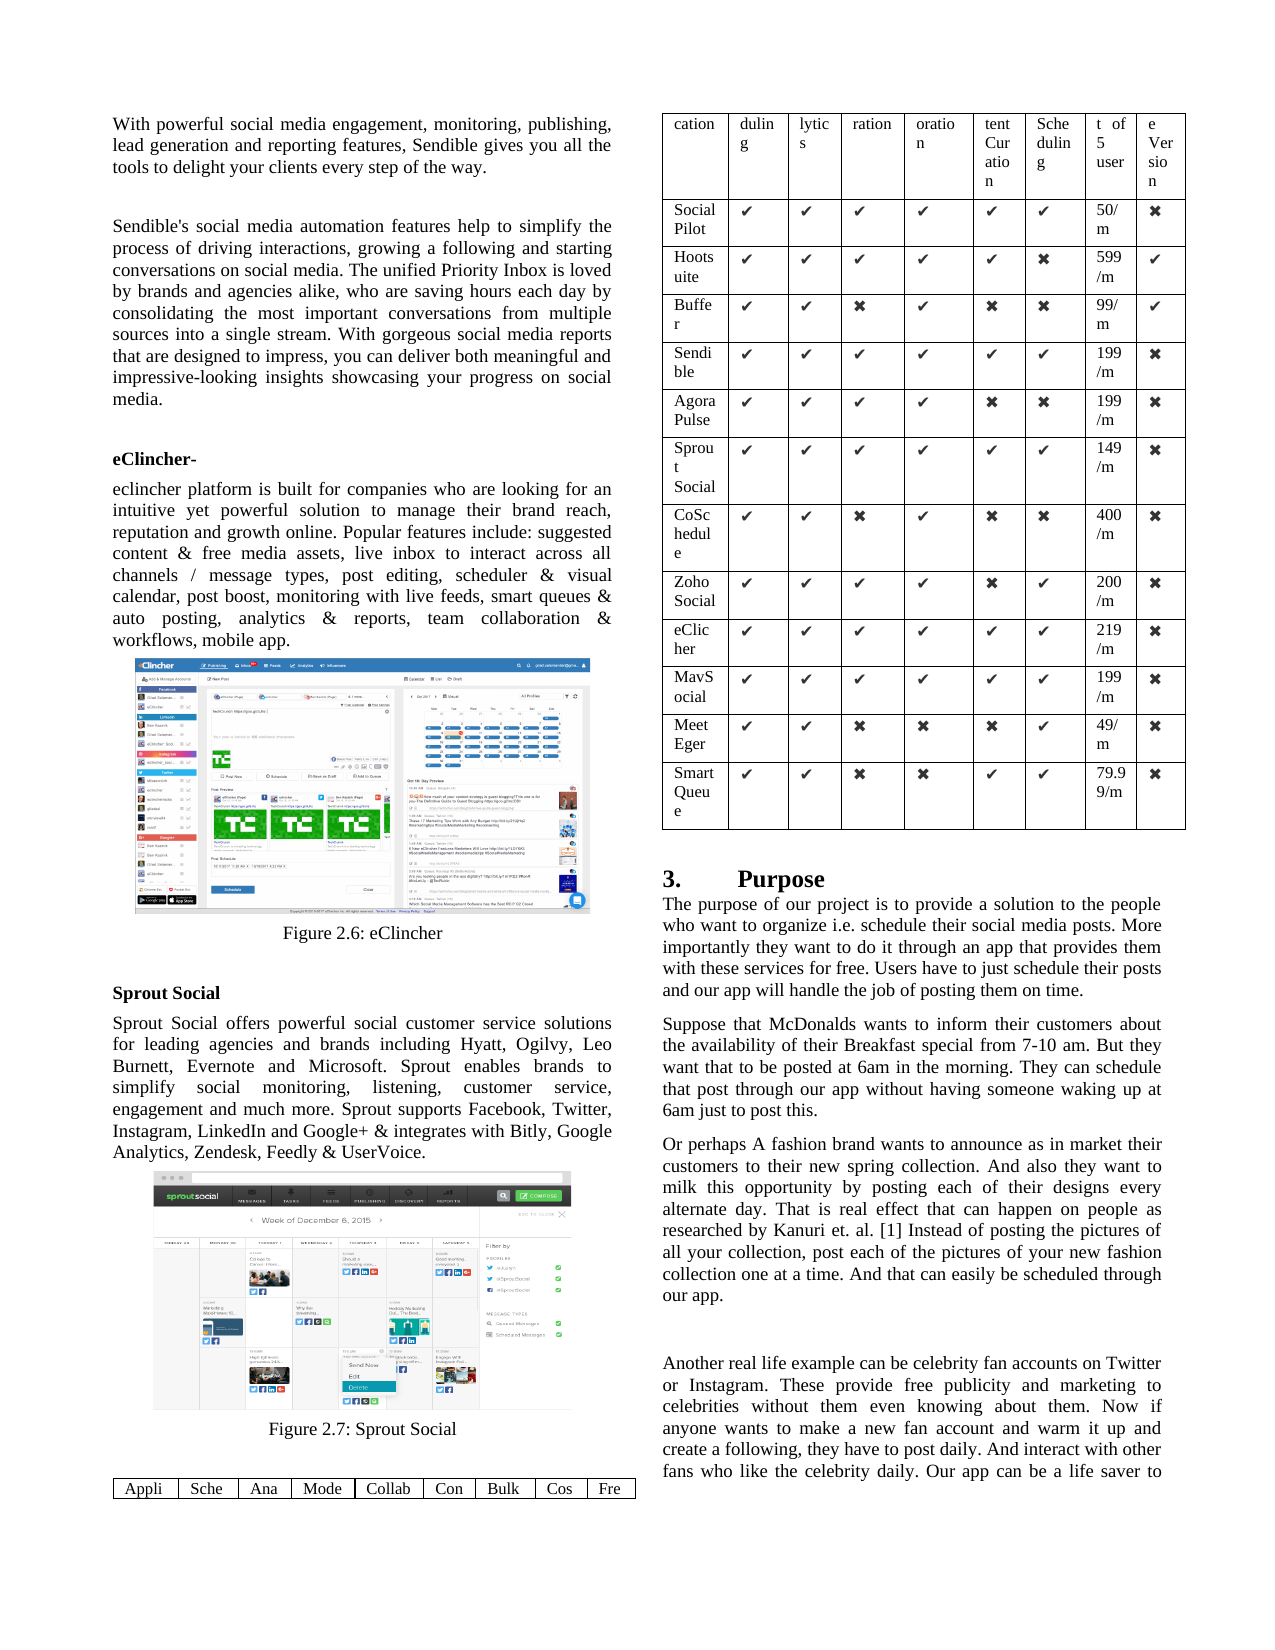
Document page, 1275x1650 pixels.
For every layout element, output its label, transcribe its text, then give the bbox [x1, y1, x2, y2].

table_cell ✔ [974, 620, 1025, 666]
table_cell ✔ [842, 438, 904, 504]
table_cell ✔ [789, 200, 841, 246]
table_cell SocialPilot [663, 200, 728, 246]
table_cell ✖ [1137, 715, 1185, 762]
table_cell ✔ [1137, 295, 1185, 342]
table_cell ✔ [842, 572, 904, 618]
table_header Analytics [789, 114, 841, 198]
table_cell ✔ [1026, 572, 1085, 618]
table_cell ✔ [729, 763, 788, 828]
table_cell ✔ [974, 763, 1025, 828]
table_cell SmartQueue [663, 763, 728, 828]
table_cell ✔ [1137, 247, 1185, 294]
table_cell ✖ [974, 390, 1025, 437]
table_cell ✔ [1026, 200, 1085, 246]
table_cell ✔ [974, 200, 1025, 246]
table_cell ✖ [842, 295, 904, 342]
table_cell ✔ [789, 620, 841, 666]
table_cell ✔ [729, 620, 788, 666]
table_cell ✖ [905, 763, 973, 828]
table_cell ✖ [1137, 390, 1185, 437]
table_cell ✖ [974, 572, 1025, 618]
text Sprout Social offers powerful social customer service solutions for leading agencies and brands including Hyatt, Ogilvy, Leo Burnett, Evernote and Microsoft. Sprout enables brands to simplify social monitoring, listening, customer service, engagement and much more. Sprout supports Facebook, Twitter, Instagram, LinkedIn and Google+ & integrates with Bitly, Google Analytics, Zendesk, Feedly & UserVoice. [112, 1012, 613, 1163]
table_cell ✖ [974, 715, 1025, 762]
table_cell ✔ [789, 667, 841, 714]
table_header Application [663, 114, 728, 198]
table_header Moderation [842, 114, 904, 198]
table_cell ✔ [1026, 763, 1085, 828]
table_cell ✔ [729, 390, 788, 437]
table_cell ✔ [1026, 667, 1085, 714]
table_cell ✔ [905, 438, 973, 504]
table_cell 199/m [1086, 667, 1136, 714]
table_cell ✖ [1137, 620, 1185, 666]
text The purpose of our project is to provide a solution to the people who want to organize i.e. schedule their social media posts. More importantly they want to do it through an app that provides them with these services for free. Users have to just schedule their posts and our app will handle the job of posting them on time. [662, 892, 1162, 1000]
table_cell ✔ [789, 438, 841, 504]
table_cell 599/m [1086, 247, 1136, 294]
table_cell ✔ [729, 343, 788, 389]
table_header Free Version [1137, 114, 1185, 198]
table_cell 49/m [1086, 715, 1136, 762]
text eClincher- [112, 448, 613, 469]
table_cell ✔ [905, 200, 973, 246]
table_header Cost of 5 user [536, 1479, 587, 1498]
table_header Collaboration [356, 1479, 423, 1498]
table_cell ✔ [842, 620, 904, 666]
table_header Content Curation [974, 114, 1025, 198]
table_header Free Version [588, 1479, 635, 1498]
picture [135, 658, 591, 914]
text Suppose that McDonalds wants to inform their customers about the availability of their Breakfast special from 7-10 am. But they want that to be posted at 6am in the morning. They can schedule that post through our app without having someone waking up at 6am just to post this. [662, 1013, 1162, 1121]
table_header Moderation [292, 1479, 354, 1498]
table_cell ✔ [905, 247, 973, 294]
table_cell ✔ [729, 572, 788, 618]
table_cell ✔ [1026, 620, 1085, 666]
table_cell ✔ [905, 295, 973, 342]
table_cell ✖ [1137, 200, 1185, 246]
text Figure 2.7: Sprout Social [112, 1418, 613, 1439]
table_cell ✖ [1137, 667, 1185, 714]
text Sendible's social media automation features help to simplify the process of driving interactions, growing a following and starting conversations on social media. The unified Priority Inbox is loved by brands and agencies alike, who are saving hours each day by consolidating the most important conversations from multiple sources into a single stream. With gorgeous social media reports that are designed to impress, you can deliver both meaningful and impressive-looking insights showcasing your progress on social media. [112, 215, 613, 409]
table_header Bulk Scheduling [476, 1479, 535, 1498]
table_cell ✖ [1026, 505, 1085, 571]
table_cell ✖ [1026, 295, 1085, 342]
table_cell ✔ [905, 390, 973, 437]
table_header Content Curation [424, 1479, 475, 1498]
table_cell ✔ [789, 505, 841, 571]
table_header Scheduling [729, 114, 788, 198]
table_cell Sendible [663, 343, 728, 389]
table_cell ✔ [729, 505, 788, 571]
picture [153, 1171, 572, 1410]
text Figure 2.6: eClincher [112, 922, 613, 943]
table_cell ✔ [842, 390, 904, 437]
table_cell 200/m [1086, 572, 1136, 618]
table_cell ✔ [842, 667, 904, 714]
text Sprout Social [112, 982, 613, 1003]
table_header Collaboration [905, 114, 973, 198]
table_cell ✔ [729, 438, 788, 504]
table_cell Zoho Social [663, 572, 728, 618]
table_cell MeetEger [663, 715, 728, 762]
table_cell ✖ [974, 295, 1025, 342]
table_cell 79.99/m [1086, 763, 1136, 828]
table_cell 99/m [1086, 295, 1136, 342]
table_cell 400/m [1086, 505, 1136, 571]
table_cell ✔ [905, 572, 973, 618]
table_cell ✖ [1137, 763, 1185, 828]
table_cell ✖ [842, 763, 904, 828]
table_cell ✔ [842, 247, 904, 294]
table_cell ✔ [789, 295, 841, 342]
table_cell ✖ [842, 715, 904, 762]
table_cell ✖ [1026, 247, 1085, 294]
table_cell ✔ [789, 572, 841, 618]
table_cell ✔ [905, 343, 973, 389]
table_header Cost of 5 user [1086, 114, 1136, 198]
table_cell ✔ [1026, 715, 1085, 762]
table_cell ✔ [729, 247, 788, 294]
table_cell ✔ [1026, 343, 1085, 389]
table_cell ✖ [1137, 343, 1185, 389]
table_cell ✔ [729, 667, 788, 714]
table_cell ✖ [1026, 390, 1085, 437]
table_cell 50/m [1086, 200, 1136, 246]
table_cell ✔ [905, 505, 973, 571]
table_cell 199/m [1086, 343, 1136, 389]
table_cell ✔ [842, 200, 904, 246]
table_header Scheduling [179, 1479, 238, 1498]
table_cell ✖ [1137, 572, 1185, 618]
subtitle Purpose [662, 864, 1162, 892]
table_cell ✔ [905, 667, 973, 714]
table_cell Hootsuite [663, 247, 728, 294]
text eclincher platform is built for companies who are looking for an intuitive yet powerful solution to manage their brand reach, reputation and growth online. Popular features include: suggested content & free media assets, live inbox to interact across all channels / message types, post editing, scheduler & visual calendar, post boost, monitoring with live feeds, smart queues & auto posting, analytics & reports, team collaboration & workflows, mobile app. [112, 478, 613, 650]
table_cell Buffer [663, 295, 728, 342]
table_cell CoSchedule [663, 505, 728, 571]
table_cell eClicher [663, 620, 728, 666]
table_cell ✔ [729, 715, 788, 762]
table_cell Sprout Social [663, 438, 728, 504]
table_cell 199/m [1086, 390, 1136, 437]
table_cell ✔ [789, 715, 841, 762]
table_cell ✖ [1137, 438, 1185, 504]
table_header Application [114, 1479, 178, 1498]
table_cell ✔ [974, 247, 1025, 294]
table_cell 149/m [1086, 438, 1136, 504]
table_cell ✔ [729, 295, 788, 342]
table_cell ✔ [729, 200, 788, 246]
table_cell ✔ [905, 620, 973, 666]
table_header Bulk Scheduling [1026, 114, 1085, 198]
table_cell ✔ [974, 667, 1025, 714]
table_cell ✔ [789, 343, 841, 389]
table_cell ✔ [842, 343, 904, 389]
table_cell AgoraPulse [663, 390, 728, 437]
table_cell ✔ [974, 438, 1025, 504]
table_cell ✔ [1026, 438, 1085, 504]
table_cell ✖ [842, 505, 904, 571]
table_cell ✖ [1137, 505, 1185, 571]
table_cell ✔ [789, 763, 841, 828]
table_cell 219/m [1086, 620, 1136, 666]
table_header Analytics [239, 1479, 291, 1498]
text Or perhaps A fashion brand wants to announce as in market their customers to their new spring collection. And also they want to milk this opportunity by posting each of their designs every alternate day. That is real effect that can happen on people as researched by Kanuri et. al. [1] Instead of posting the pictures of all your collection, post each of the pictures of your new fashion collection one at a time. And that can easily be scheduled through our app. [662, 1133, 1162, 1306]
table_cell ✔ [789, 247, 841, 294]
table_cell ✔ [789, 390, 841, 437]
table_cell ✔ [974, 343, 1025, 389]
text With powerful social media engagement, monitoring, publishing, lead generation and reporting features, Sendible gives you all the tools to delight your clients every step of the way. [112, 112, 613, 177]
table_cell MavSocial [663, 667, 728, 714]
table_cell ✖ [905, 715, 973, 762]
table_cell ✖ [974, 505, 1025, 571]
